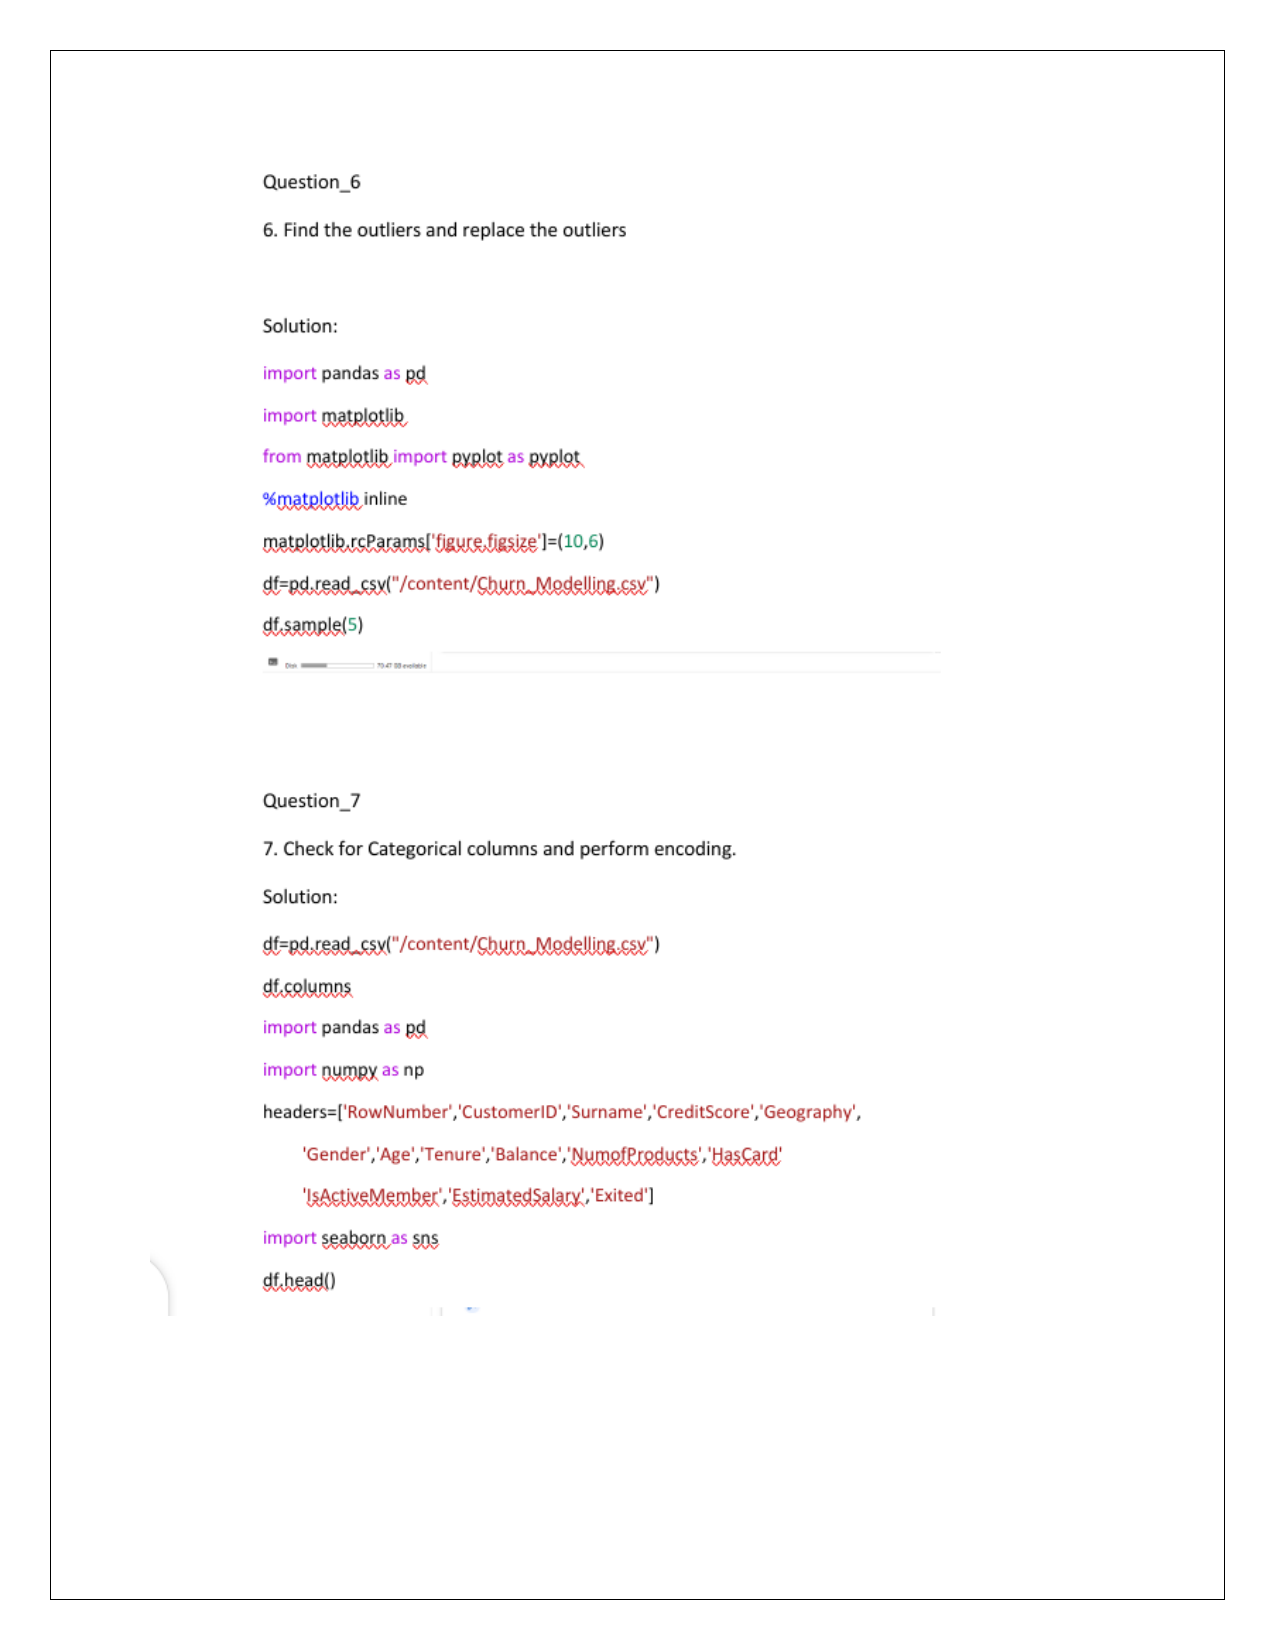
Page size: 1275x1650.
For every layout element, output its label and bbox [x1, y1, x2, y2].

picture [150, 150, 1125, 1316]
